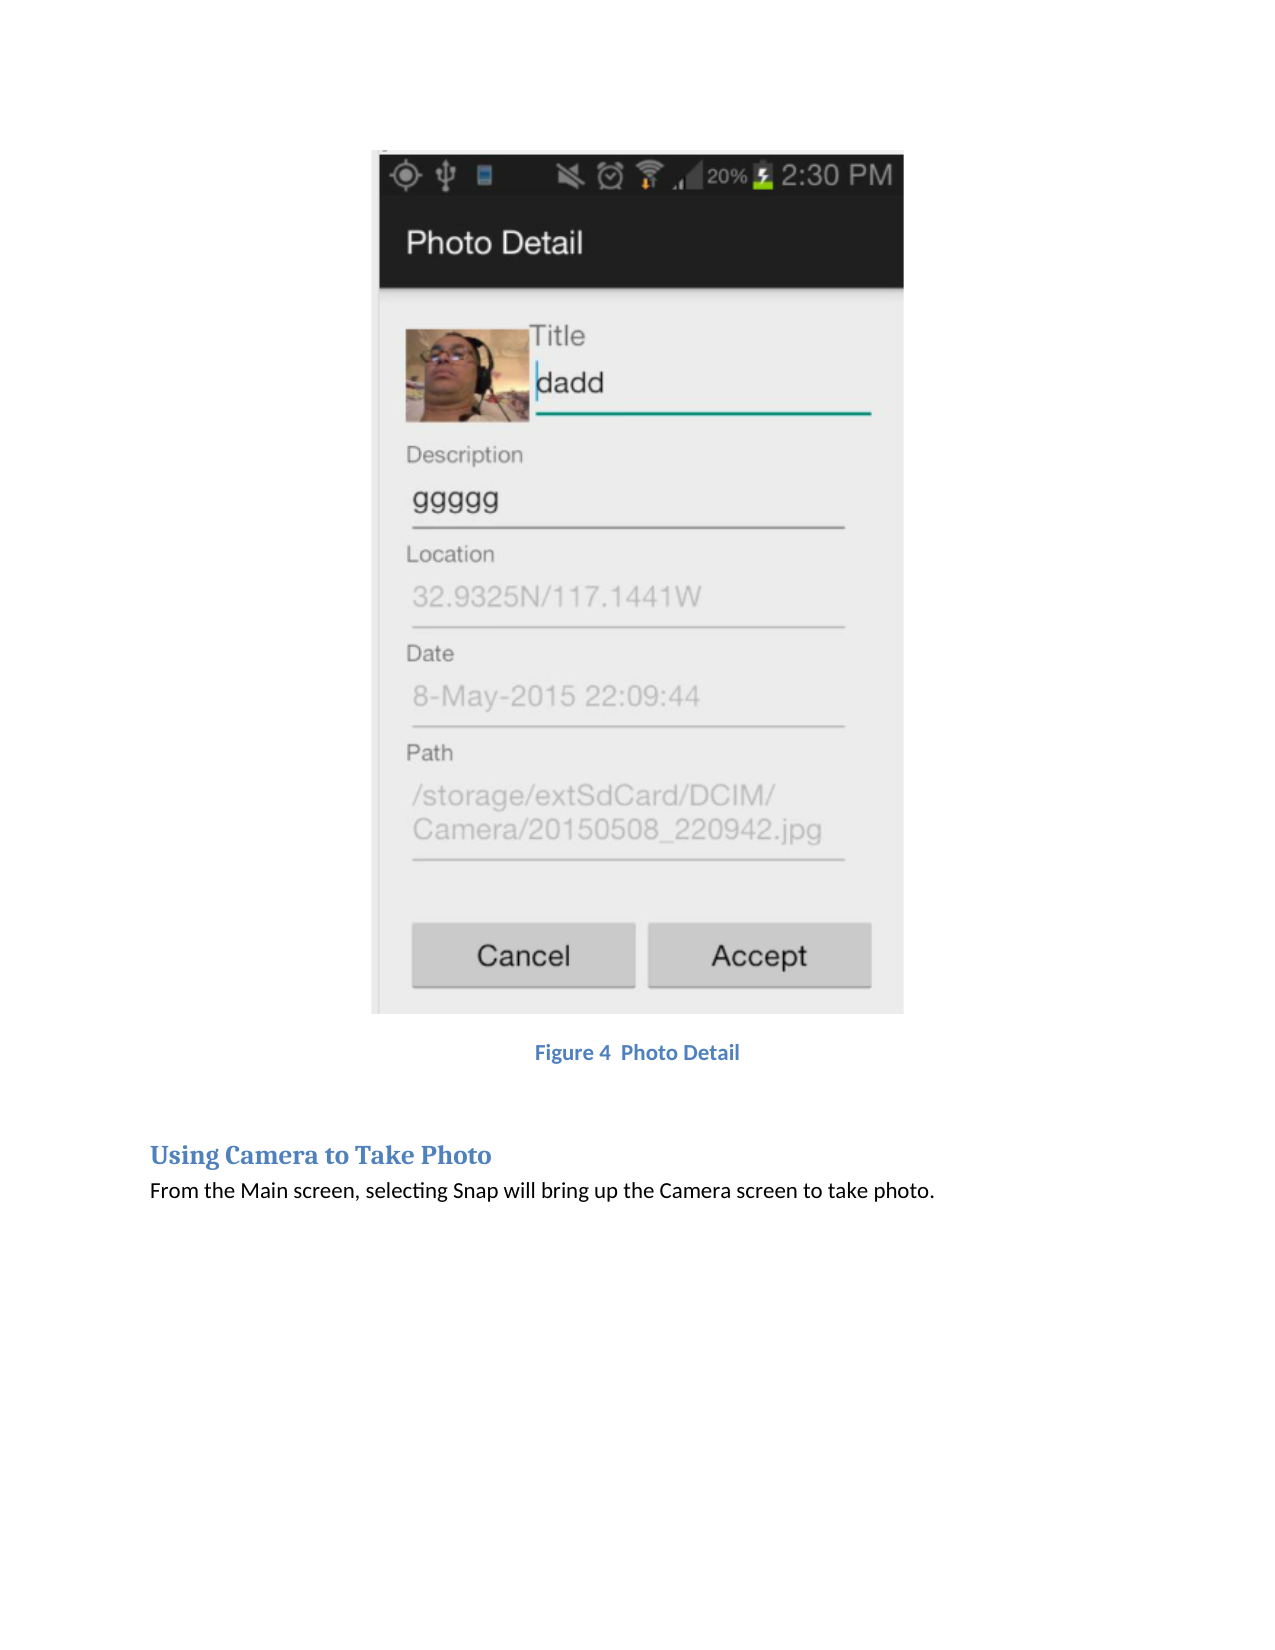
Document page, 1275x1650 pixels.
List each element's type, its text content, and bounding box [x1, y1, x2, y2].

text Figure 4 Photo Detail [150, 1038, 1125, 1066]
picture [371, 150, 904, 1014]
text From the Main screen, selecting Snap will bring up the Camera screen to take photo. [150, 1176, 1125, 1204]
subtitle Using Camera to Take Photo [150, 1140, 1125, 1171]
